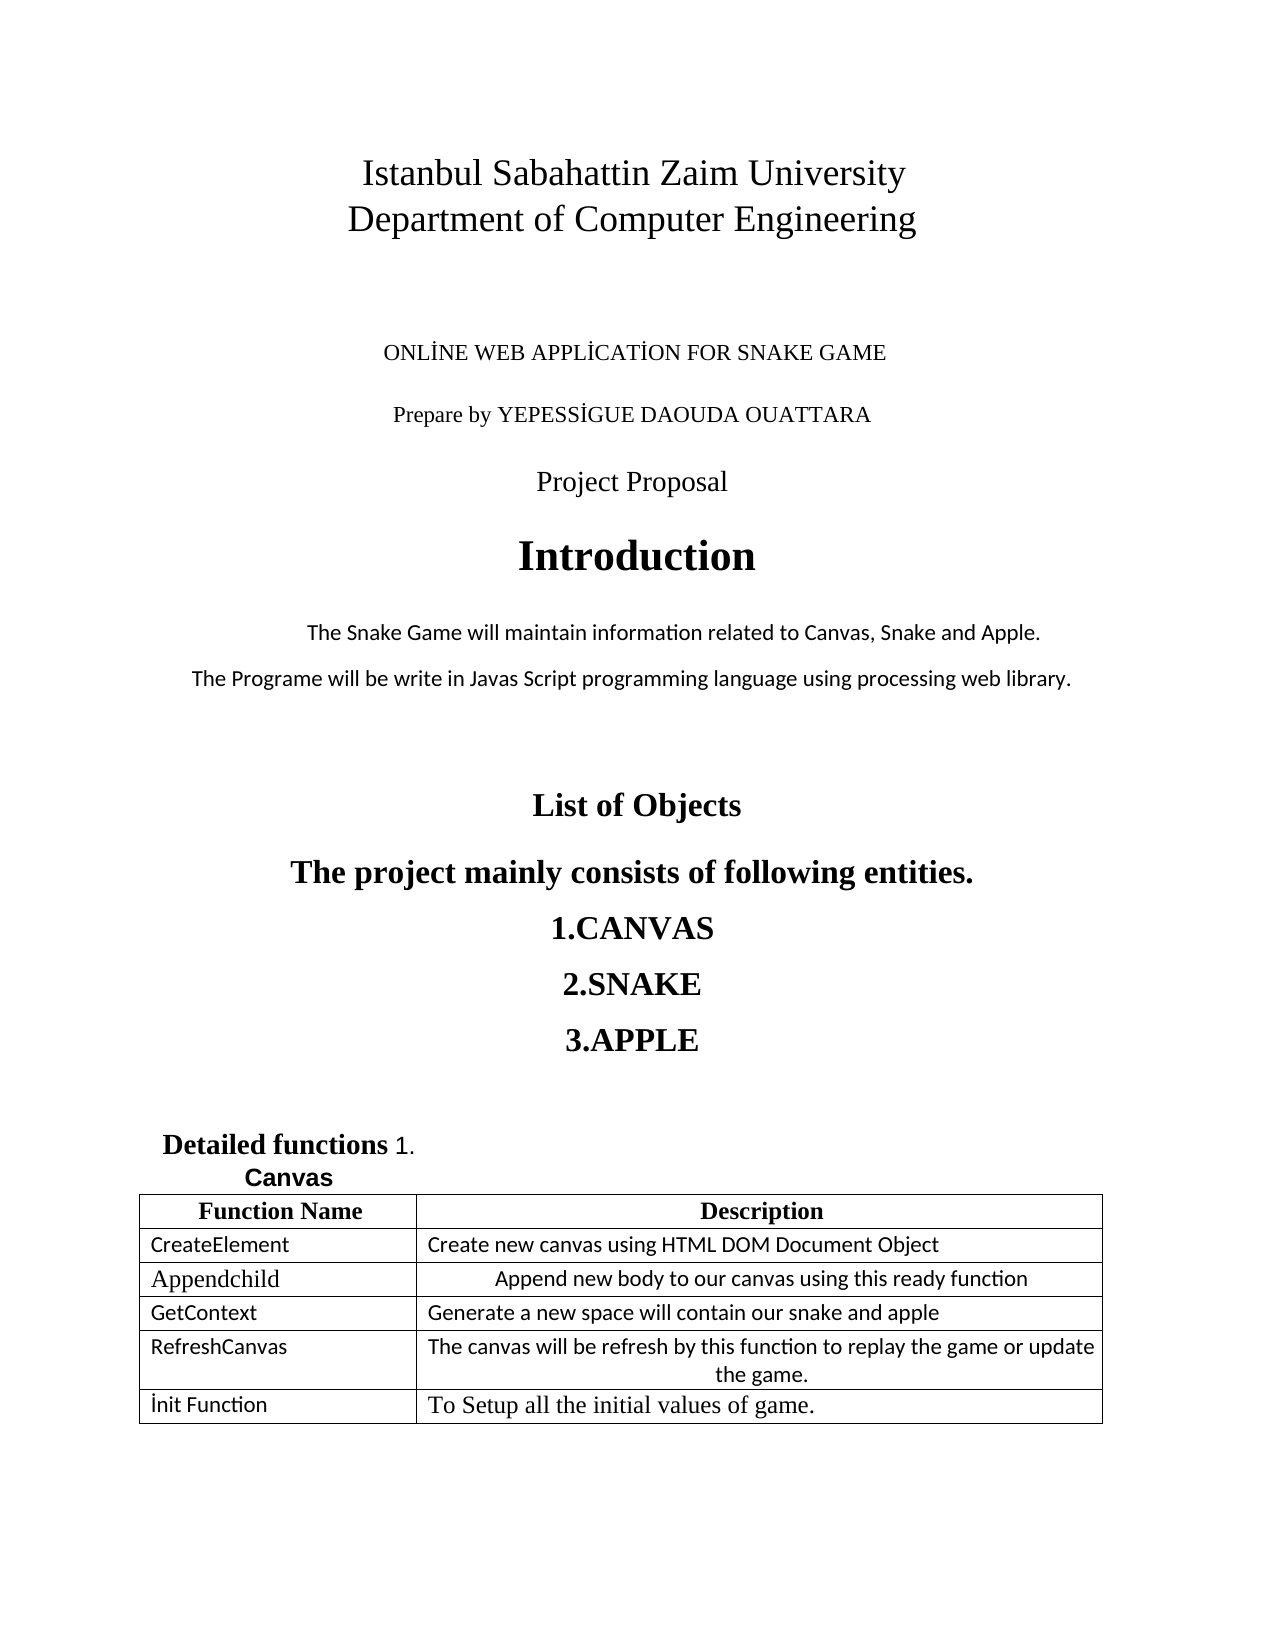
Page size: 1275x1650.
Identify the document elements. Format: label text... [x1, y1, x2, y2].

text Istanbul Sabahattin Zaim University [150, 150, 1114, 193]
table_cell Generate a new space will contain our snake and apple [417, 1297, 1102, 1330]
table_cell İnit Function [140, 1390, 416, 1422]
table_cell Create new canvas using HTML DOM Document Object [417, 1229, 1102, 1262]
text Project Proposal [150, 464, 1114, 497]
table_header Description [417, 1195, 1102, 1228]
text The Snake Game will maintain information related to Canvas, Snake and Apple. [224, 618, 1125, 646]
subtitle Introduction [148, 530, 1125, 580]
table_cell GetContext [140, 1297, 416, 1330]
table_cell The canvas will be refresh by this function to replay the game or update the game. [417, 1331, 1102, 1388]
text 1.CANVAS [148, 908, 1116, 947]
table_cell Append new body to our canvas using this ready function [417, 1263, 1102, 1296]
table_cell Appendchild [140, 1263, 416, 1296]
text The Programe will be write in Javas Script programming language using processing web library. [150, 664, 1114, 693]
text Department of Computer Engineering [150, 197, 1114, 240]
text ONLİNE WEB APPLİCATİON FOR SNAKE GAME [150, 339, 1114, 366]
text 2.SNAKE [148, 964, 1116, 1003]
table_cell CreateElement [140, 1229, 416, 1262]
text The project mainly consists of following entities. [148, 852, 1116, 891]
text Detailed functions 1. Canvas [150, 1127, 427, 1192]
table_cell To Setup all the initial values of game. [417, 1390, 1102, 1422]
subtitle List of Objects [148, 785, 1125, 824]
text 3.APPLE [148, 1020, 1116, 1058]
table_cell RefreshCanvas [140, 1331, 416, 1388]
text Prepare by YEPESSİGUE DAOUDA OUATTARA [150, 401, 1114, 428]
table_header Function Name [140, 1195, 416, 1228]
